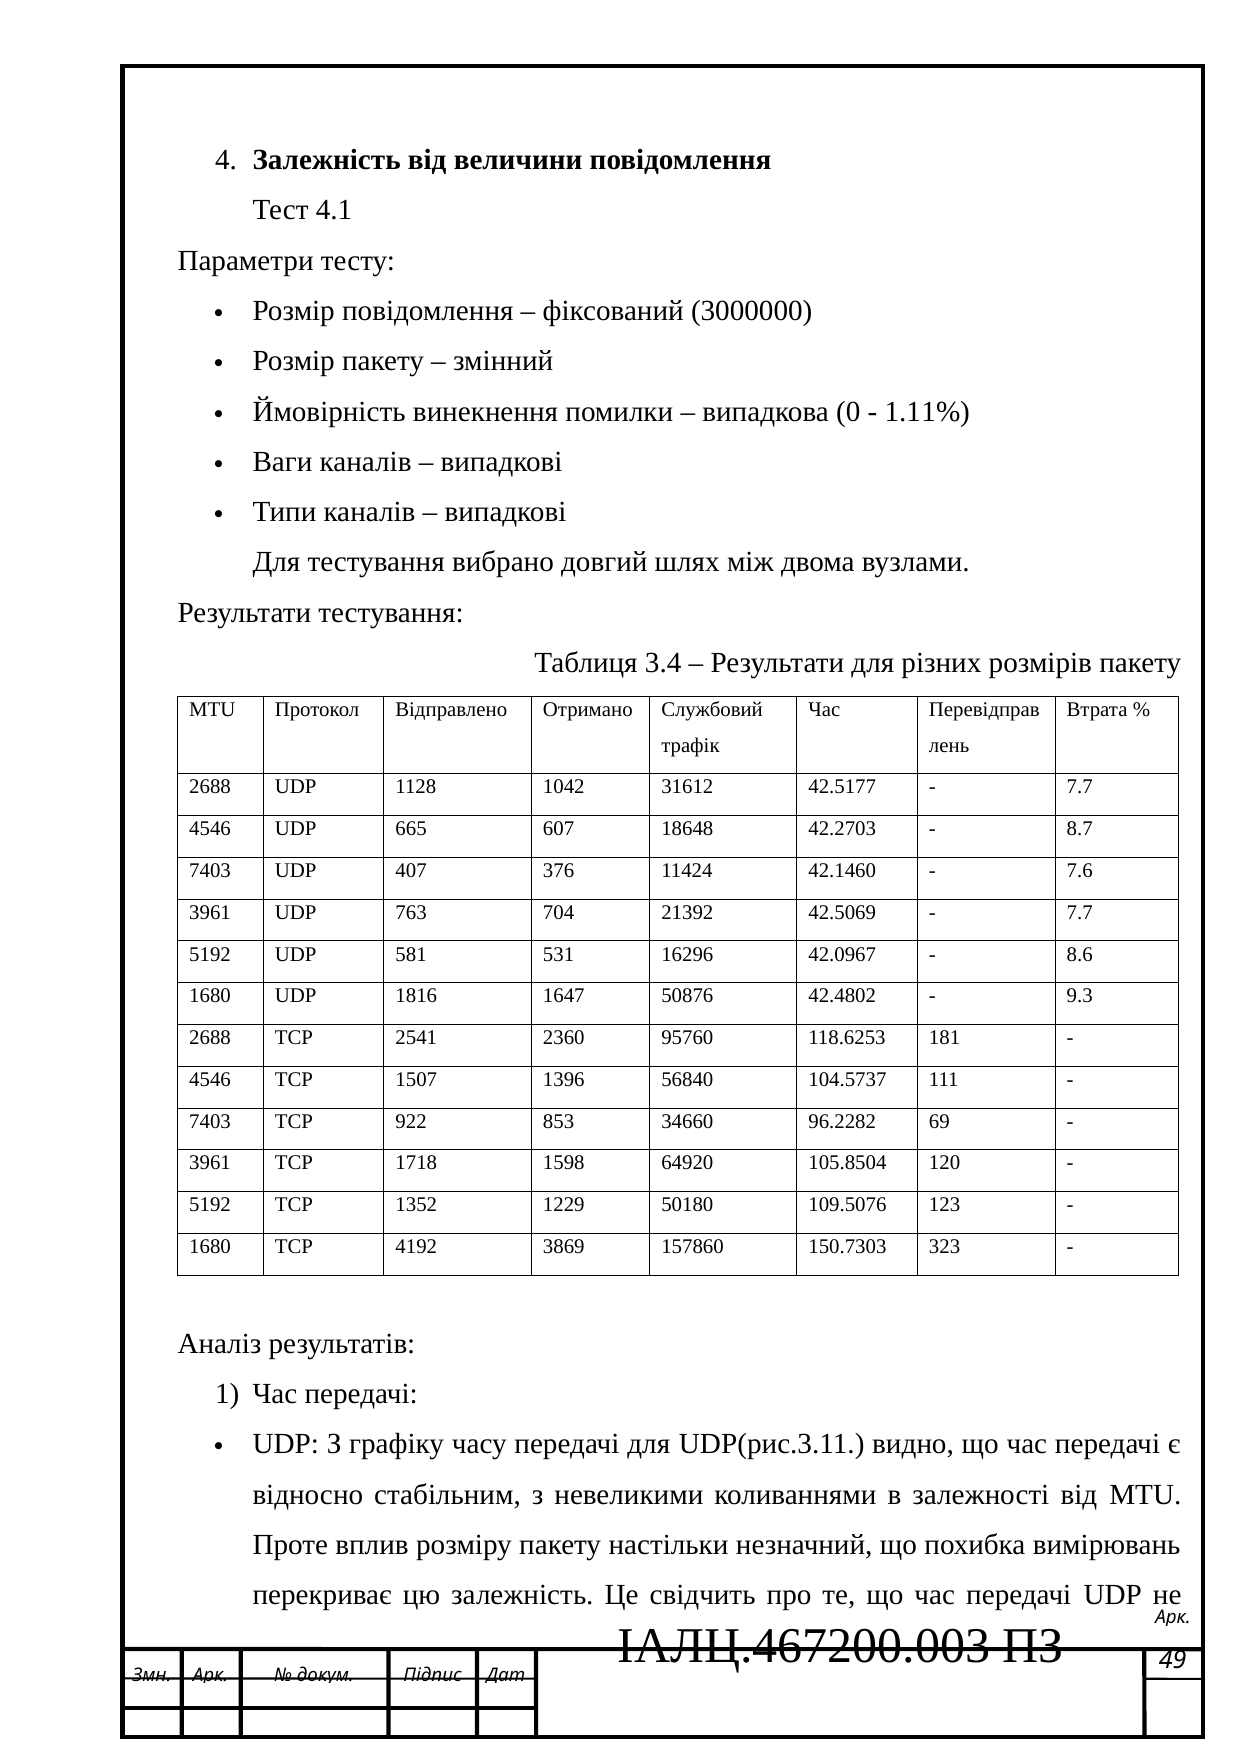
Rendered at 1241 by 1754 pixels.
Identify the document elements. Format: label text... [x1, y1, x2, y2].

list Ваги каналів – випадкові [215, 444, 1181, 477]
text Для тестування вибрано довгий шлях між двома вузлами. [252, 544, 1181, 578]
table_cell UDP [264, 774, 383, 815]
table_cell 1128 [384, 774, 531, 815]
table_cell 1718 [384, 1150, 531, 1191]
table_cell 2360 [532, 1025, 649, 1066]
table_cell 104.5737 [797, 1067, 917, 1107]
table_cell 2688 [178, 1025, 263, 1066]
table_cell 16296 [650, 941, 796, 982]
table_cell 1396 [532, 1067, 649, 1107]
table_cell 3869 [532, 1234, 649, 1274]
table_cell 42.4802 [797, 983, 917, 1024]
text Таблиця 3.4 – Результати для різних розмірів пакету [177, 645, 1181, 679]
table_cell 120 [918, 1150, 1055, 1191]
table_header Час [797, 697, 917, 773]
table_cell 96.2282 [797, 1109, 917, 1149]
table_cell 1816 [384, 983, 531, 1024]
table_cell UDP [264, 858, 383, 899]
list Ймовірність винекнення помилки – випадкова (0 - 1.11%) [215, 394, 1181, 427]
list Залежність від величини повідомлення [215, 142, 1181, 176]
table_cell UDP [264, 816, 383, 857]
table_cell TCP [264, 1025, 383, 1066]
text Результати тестування: [177, 595, 1181, 628]
table_cell - [918, 858, 1055, 899]
table_cell 5192 [178, 941, 263, 982]
table_cell 607 [532, 816, 649, 857]
table_cell 665 [384, 816, 531, 857]
table_header Протокол [264, 697, 383, 773]
table_cell - [1056, 1150, 1178, 1191]
table_cell - [1056, 1234, 1178, 1274]
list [215, 1427, 1181, 1611]
table_cell - [1056, 1109, 1178, 1149]
table_cell 7.7 [1056, 900, 1178, 940]
table_cell - [918, 941, 1055, 982]
table_cell 34660 [650, 1109, 796, 1149]
table_cell - [918, 816, 1055, 857]
table_cell 8.7 [1056, 816, 1178, 857]
table_cell UDP [264, 900, 383, 940]
table_cell 50180 [650, 1192, 796, 1233]
table_cell 181 [918, 1025, 1055, 1066]
table_cell 109.5076 [797, 1192, 917, 1233]
table_cell TCP [264, 1109, 383, 1149]
text Тест 4.1 [252, 192, 1181, 226]
table_cell 531 [532, 941, 649, 982]
table_cell 1352 [384, 1192, 531, 1233]
list Розмір пакету – змінний [215, 343, 1181, 377]
table_cell 50876 [650, 983, 796, 1024]
table_cell UDP [264, 941, 383, 982]
table_cell 8.6 [1056, 941, 1178, 982]
table_cell 376 [532, 858, 649, 899]
table_cell 1042 [532, 774, 649, 815]
table_header Відправлено [384, 697, 531, 773]
table_cell 123 [918, 1192, 1055, 1233]
table_cell 5192 [178, 1192, 263, 1233]
table_cell 118.6253 [797, 1025, 917, 1066]
table_cell 1229 [532, 1192, 649, 1233]
table_cell - [1056, 1067, 1178, 1107]
table_cell 111 [918, 1067, 1055, 1107]
table_cell 3961 [178, 1150, 263, 1191]
table_header MTU [178, 697, 263, 773]
table_cell 1680 [178, 1234, 263, 1274]
table_cell 704 [532, 900, 649, 940]
table_cell 7403 [178, 1109, 263, 1149]
table_cell - [1056, 1192, 1178, 1233]
table_cell 7403 [178, 858, 263, 899]
table_cell 157860 [650, 1234, 796, 1274]
table_cell 69 [918, 1109, 1055, 1149]
table_cell 7.7 [1056, 774, 1178, 815]
list Типи каналів – випадкові [215, 494, 1181, 528]
table_cell 42.0967 [797, 941, 917, 982]
table_cell 31612 [650, 774, 796, 815]
table_cell TCP [264, 1067, 383, 1107]
table_cell 56840 [650, 1067, 796, 1107]
table_cell 18648 [650, 816, 796, 857]
table_cell TCP [264, 1150, 383, 1191]
table_cell 11424 [650, 858, 796, 899]
table_cell 1598 [532, 1150, 649, 1191]
text Аналіз результатів: [177, 1326, 1181, 1359]
table_cell 2688 [178, 774, 263, 815]
table_cell 2541 [384, 1025, 531, 1066]
table_cell 853 [532, 1109, 649, 1149]
table_header Отримано [532, 697, 649, 773]
table_cell 4192 [384, 1234, 531, 1274]
table_cell UDP [264, 983, 383, 1024]
table_cell 7.6 [1056, 858, 1178, 899]
table_cell 1507 [384, 1067, 531, 1107]
table_cell TCP [264, 1234, 383, 1274]
table_cell 105.8504 [797, 1150, 917, 1191]
table_header Втрата % [1056, 697, 1178, 773]
table_cell 3961 [178, 900, 263, 940]
table_cell 581 [384, 941, 531, 982]
table_header Службовий трафік [650, 697, 796, 773]
table_cell 1647 [532, 983, 649, 1024]
table_cell - [918, 774, 1055, 815]
table_cell 95760 [650, 1025, 796, 1066]
table_cell 21392 [650, 900, 796, 940]
table_cell 150.7303 [797, 1234, 917, 1274]
table_cell - [1056, 1025, 1178, 1066]
table_cell 64920 [650, 1150, 796, 1191]
list Розмір повідомлення – фіксований (3000000) [215, 293, 1181, 327]
table_cell TCP [264, 1192, 383, 1233]
table_cell 4546 [178, 816, 263, 857]
list Час передачі: [215, 1376, 1181, 1410]
table_cell 763 [384, 900, 531, 940]
table_cell 323 [918, 1234, 1055, 1274]
table_cell 9.3 [1056, 983, 1178, 1024]
table_cell 42.5069 [797, 900, 917, 940]
table_cell 922 [384, 1109, 531, 1149]
table_cell 42.2703 [797, 816, 917, 857]
table_cell 42.5177 [797, 774, 917, 815]
table_cell 1680 [178, 983, 263, 1024]
table_cell - [918, 983, 1055, 1024]
table_cell 42.1460 [797, 858, 917, 899]
table_header Перевідправлень [918, 697, 1055, 773]
text Параметри тесту: [177, 243, 1181, 276]
table_cell 407 [384, 858, 531, 899]
table_cell 4546 [178, 1067, 263, 1107]
table_cell - [918, 900, 1055, 940]
